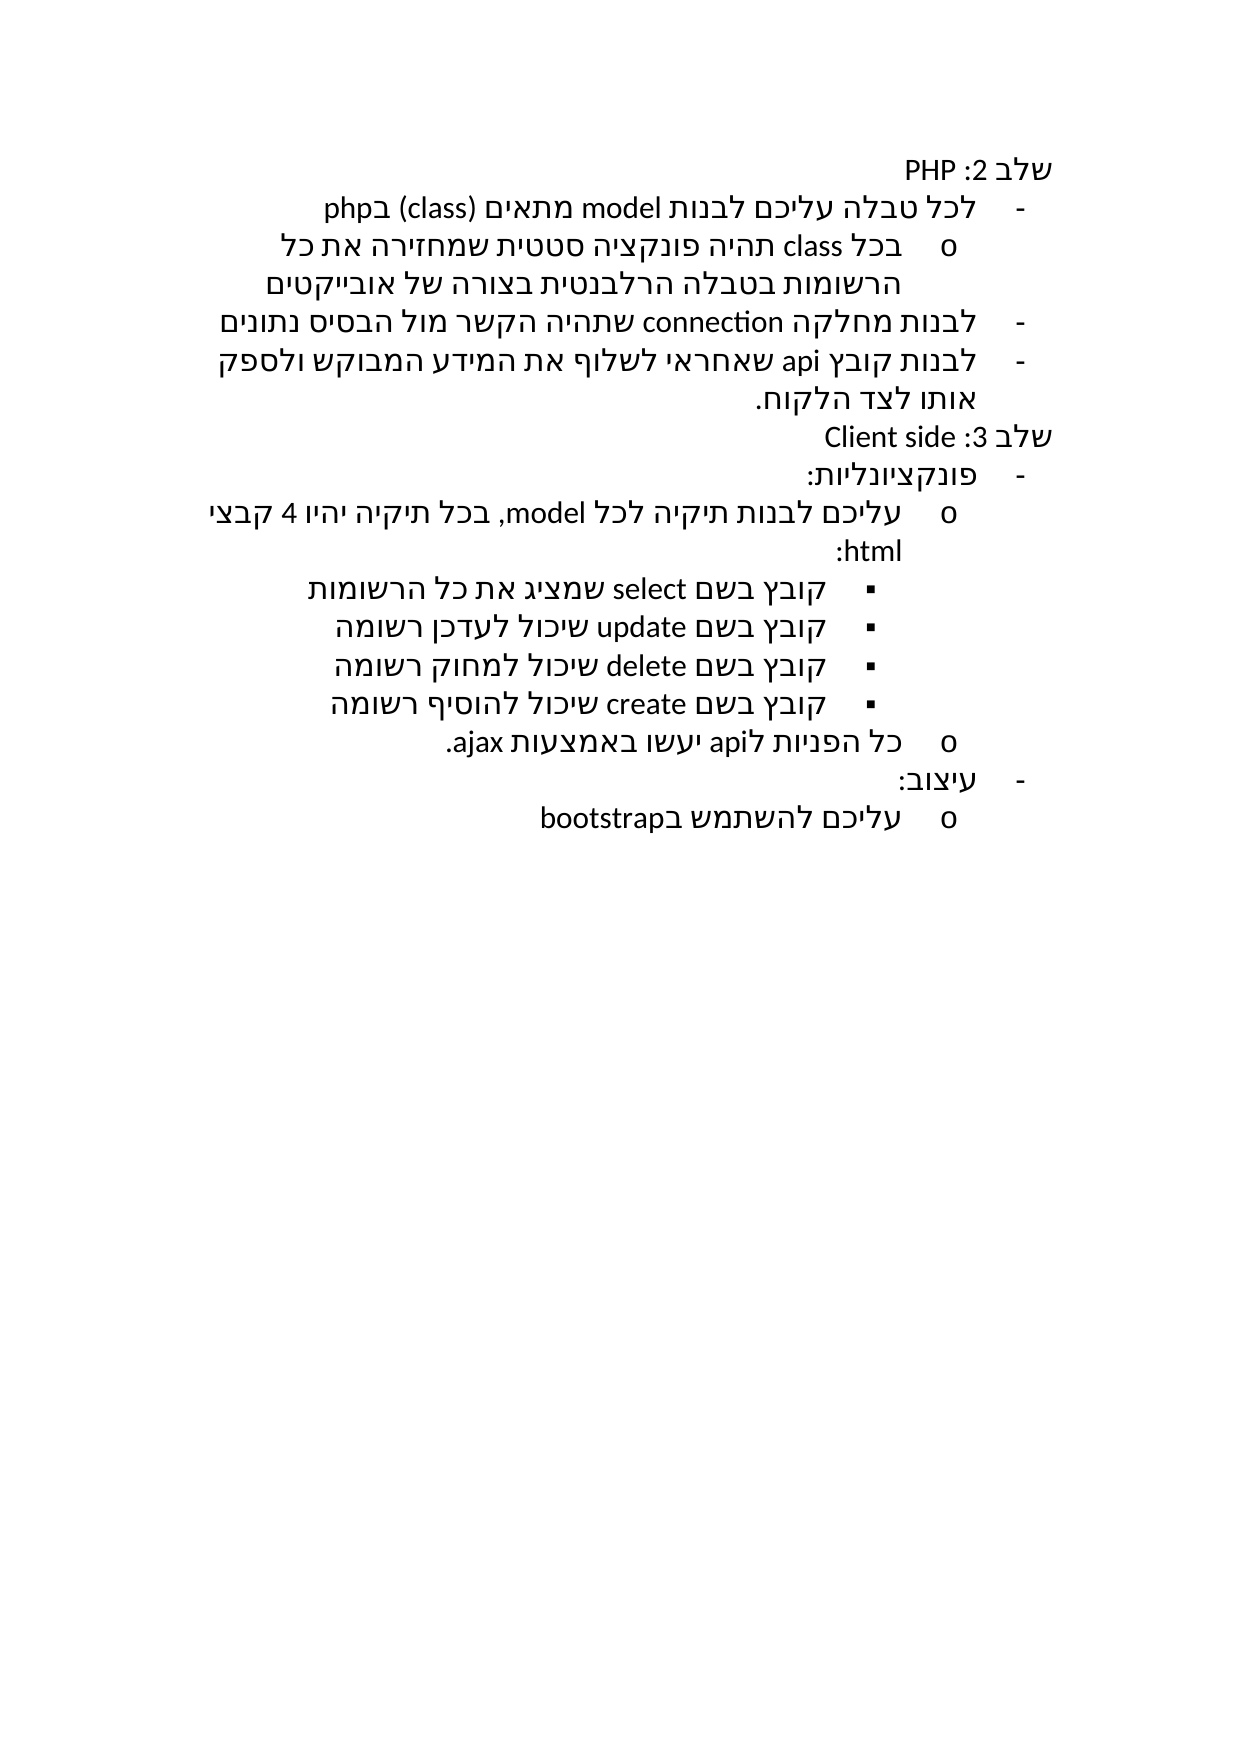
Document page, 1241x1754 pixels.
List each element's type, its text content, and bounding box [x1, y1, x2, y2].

list לכל טבלה עליכם לבנות model מתאים (class) בphp [187, 188, 1015, 226]
list כל הפניות לapi יעשו באמצעות ajax. [187, 722, 940, 760]
list קובץ בשם select שמציג את כל הרשומות [187, 569, 865, 607]
text שלב 3: Client side [187, 417, 1053, 455]
list קובץ בשם update שיכול לעדכן רשומה [187, 607, 865, 646]
list עליכם לבנות תיקיה לכל model, בכל תיקיה יהיו 4 קבצי html: [187, 493, 940, 569]
text שלב 2: PHP [187, 150, 1053, 188]
list קובץ בשם create שיכול להוסיף רשומה [187, 684, 865, 722]
list פונקציונליות: [187, 455, 1015, 493]
list לבנות מחלקה connection שתהיה הקשר מול הבסיס נתונים [187, 302, 1015, 341]
list עיצוב: [187, 760, 1015, 798]
list לבנות קובץ api שאחראי לשלוף את המידע המבוקש ולספק אותו לצד הלקוח. [187, 341, 1015, 417]
list בכל class תהיה פונקציה סטטית שמחזירה את כל הרשומות בטבלה הרלבנטית בצורה של אובייקטים [187, 226, 940, 302]
list קובץ בשם delete שיכול למחוק רשומה [187, 646, 865, 684]
list עליכם להשתמש בbootstrap [187, 798, 940, 836]
